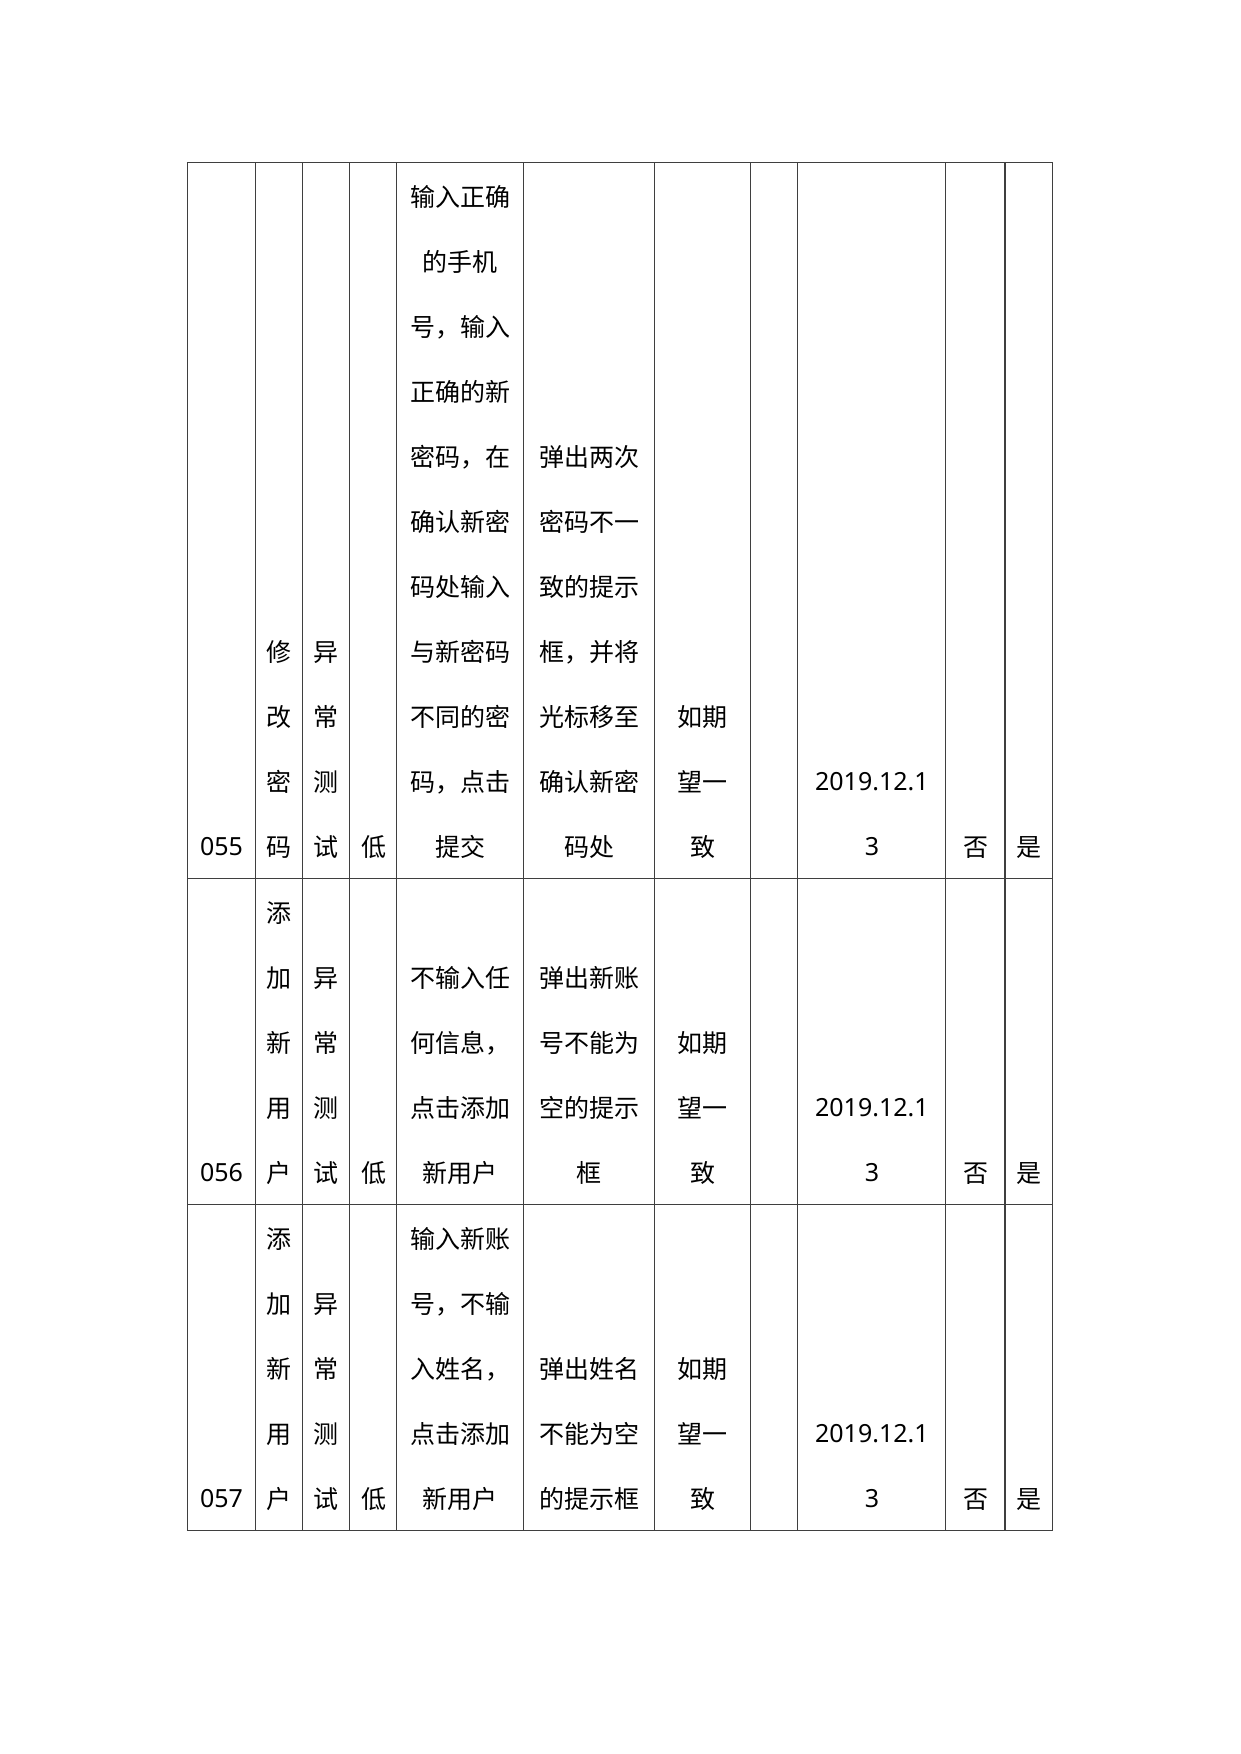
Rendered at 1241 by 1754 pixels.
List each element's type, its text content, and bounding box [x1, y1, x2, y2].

table_cell 是 [1006, 879, 1052, 1204]
table_cell 添加新用户 [256, 1205, 302, 1530]
table_cell 添加新用户 [256, 879, 302, 1204]
table_cell 是 [1006, 163, 1052, 878]
table_cell 异常测试 [303, 1205, 349, 1530]
table_cell [751, 163, 797, 878]
table_cell 如期望一致 [655, 1205, 750, 1530]
table_cell 2019.12.13 [798, 163, 945, 878]
table_cell 否 [946, 1205, 1004, 1530]
table_cell [751, 1205, 797, 1530]
table_cell 056 [188, 879, 255, 1204]
table_cell 不输入任何信息，点击添加新用户 [397, 879, 523, 1204]
table_cell 是 [1006, 1205, 1052, 1530]
table_cell 输入正确的手机号，输入正确的新密码，在确认新密码处输入与新密码不同的密码，点击提交 [397, 163, 523, 878]
table_cell 2019.12.13 [798, 879, 945, 1204]
table_cell 低 [350, 1205, 396, 1530]
table_cell 055 [188, 163, 255, 878]
table_cell 输入新账号，不输入姓名，点击添加新用户 [397, 1205, 523, 1530]
table_cell 弹出两次密码不一致的提示框，并将光标移至确认新密码处 [524, 163, 654, 878]
table_cell 如期望一致 [655, 879, 750, 1204]
table_cell 弹出新账号不能为空的提示框 [524, 879, 654, 1204]
table_cell 否 [946, 163, 1004, 878]
table_cell 修改密码 [256, 163, 302, 878]
table_cell 2019.12.13 [798, 1205, 945, 1530]
table_cell 弹出姓名不能为空的提示框 [524, 1205, 654, 1530]
table_cell [751, 879, 797, 1204]
table_cell 异常测试 [303, 879, 349, 1204]
table_cell 低 [350, 163, 396, 878]
table_cell 057 [188, 1205, 255, 1530]
table_cell 低 [350, 879, 396, 1204]
table_cell 异常测试 [303, 163, 349, 878]
table_cell 如期望一致 [655, 163, 750, 878]
table_cell 否 [946, 879, 1004, 1204]
